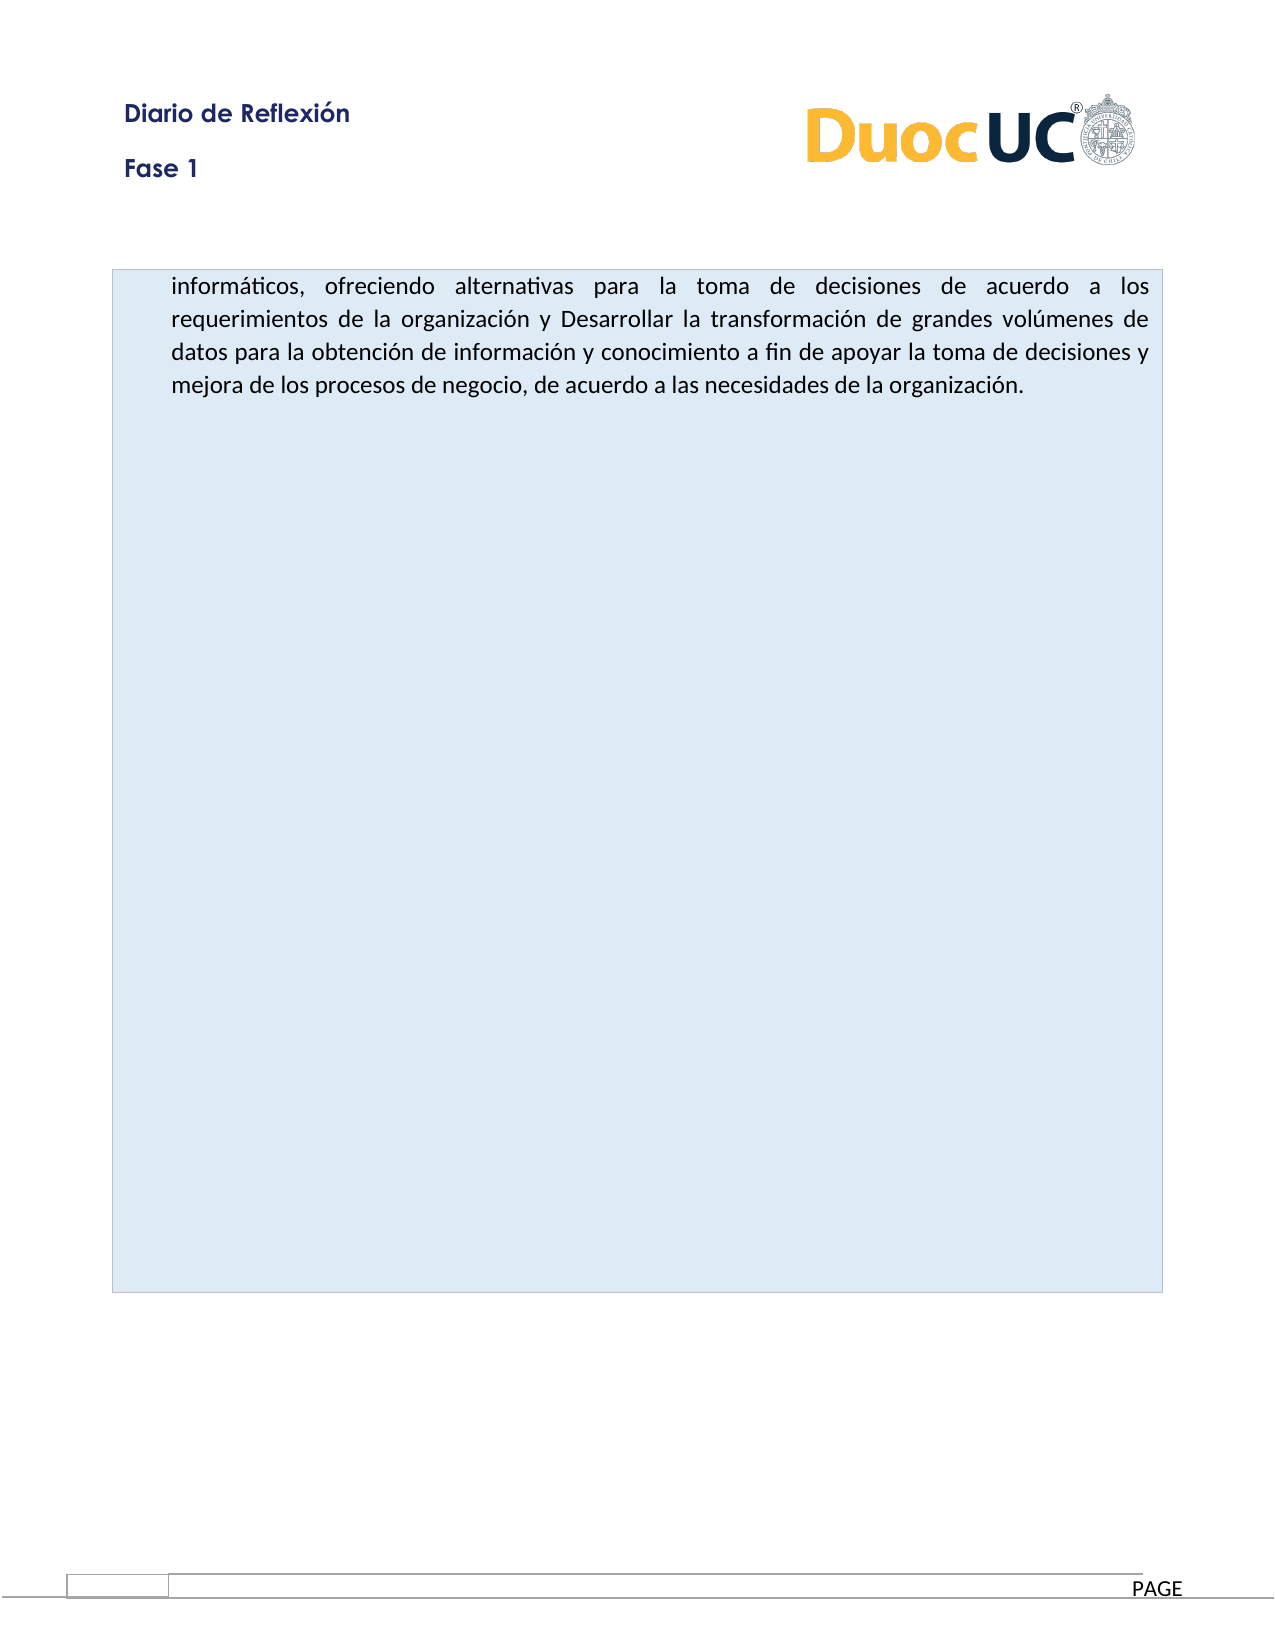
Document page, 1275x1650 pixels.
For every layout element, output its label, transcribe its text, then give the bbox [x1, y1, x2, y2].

picture [807, 94, 1135, 165]
